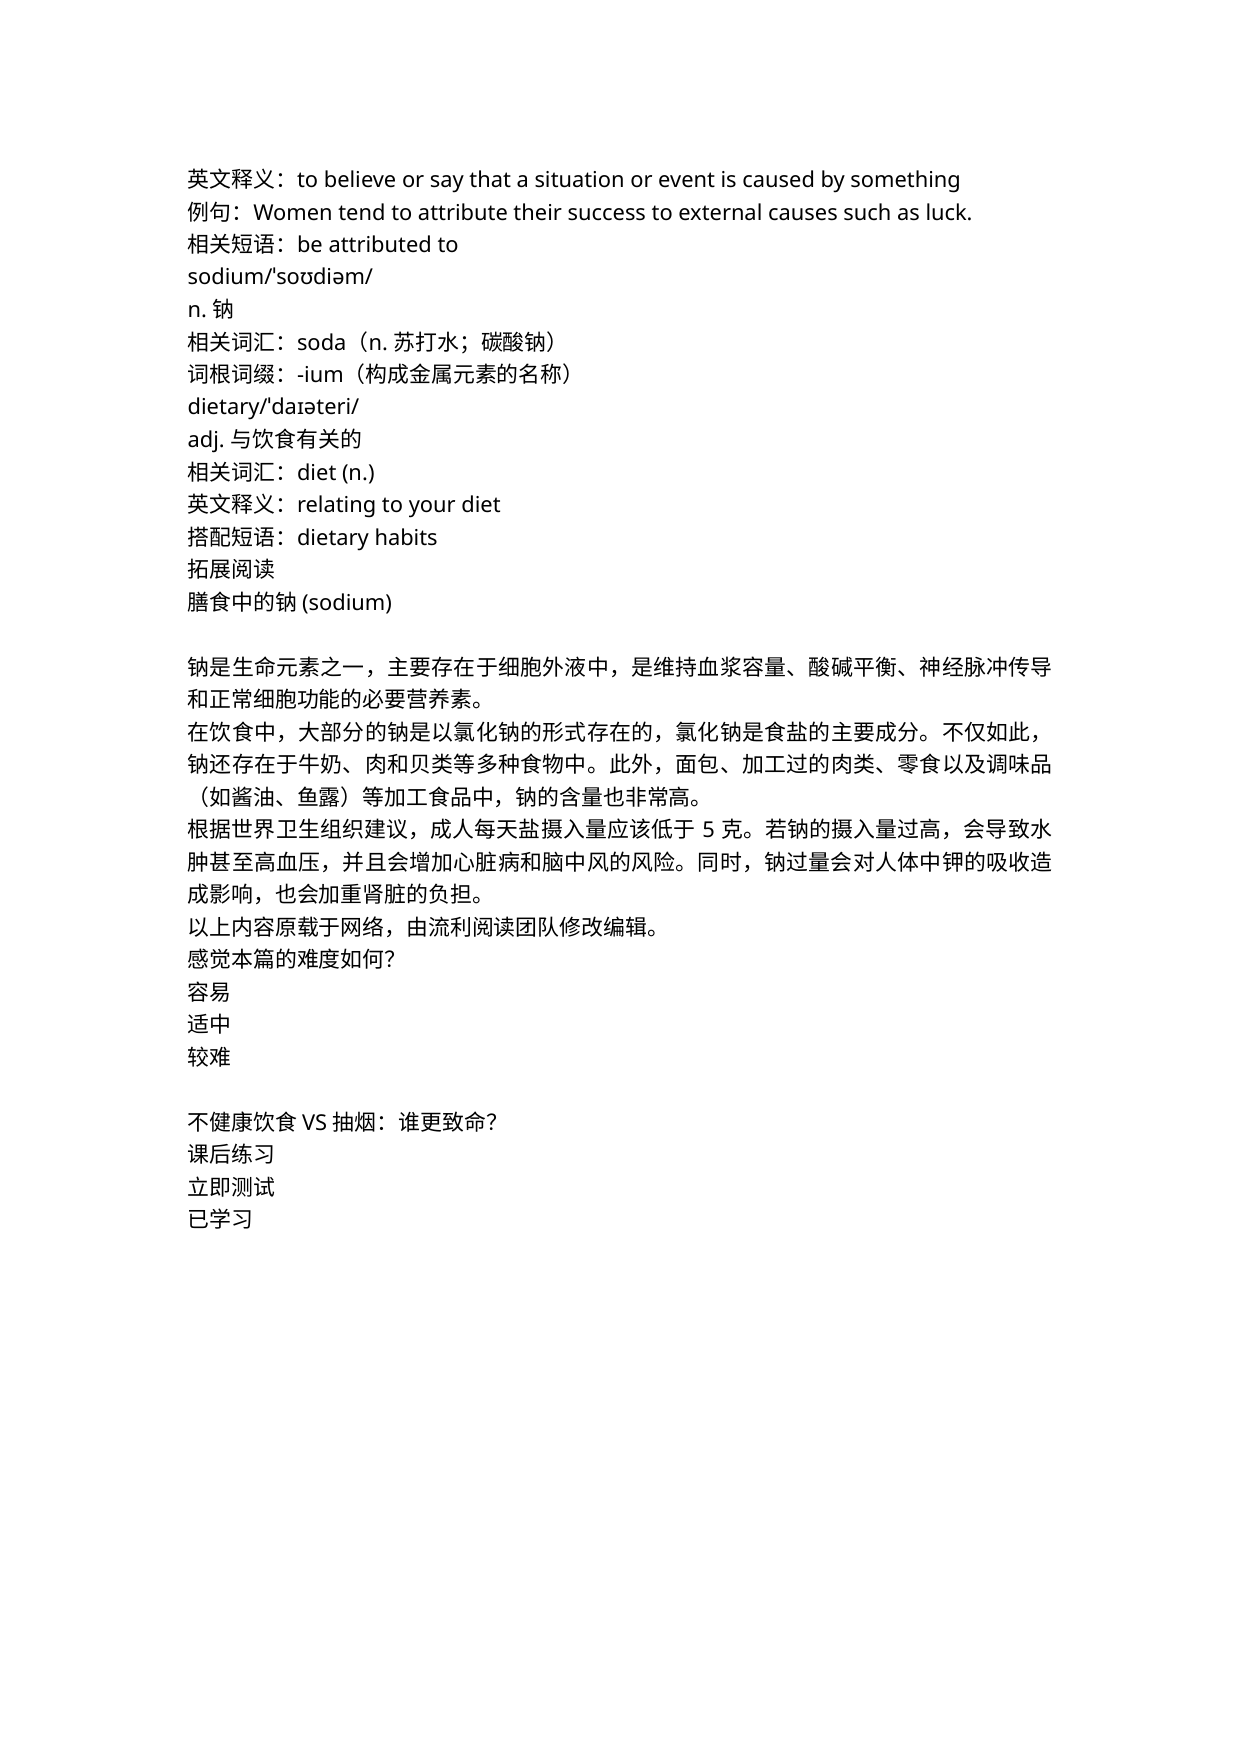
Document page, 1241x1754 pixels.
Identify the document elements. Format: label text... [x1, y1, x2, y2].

text 搭配短语：dietary habits [187, 519, 1053, 552]
text 根据世界卫生组织建议，成人每天盐摄入量应该低于 5 克。若钠的摄入量过高，会导致水肿甚至高血压，并且会增加心脏病和脑中风的风险。同时，钠过量会对人体中钾的吸收造成影响，也会加重肾脏的负担。 [187, 812, 1053, 909]
text 容易 [187, 974, 1053, 1007]
text 已学习 [187, 1202, 1053, 1234]
text 拓展阅读 [187, 552, 1053, 584]
text 词根词缀：-ium（构成金属元素的名称） [187, 357, 1053, 389]
text 较难 [187, 1039, 1053, 1072]
text 适中 [187, 1007, 1053, 1039]
text 英文释义：relating to your diet [187, 487, 1053, 519]
text 相关词汇：soda（n. 苏打水；碳酸钠） [187, 324, 1053, 357]
text 以上内容原载于网络，由流利阅读团队修改编辑。 [187, 909, 1053, 942]
text 相关短语：be attributed to [187, 227, 1053, 259]
text 钠是生命元素之一，主要存在于细胞外液中，是维持血浆容量、酸碱平衡、神经脉冲传导和正常细胞功能的必要营养素。 [187, 649, 1053, 714]
text 在饮食中，大部分的钠是以氯化钠的形式存在的，氯化钠是食盐的主要成分。不仅如此，钠还存在于牛奶、肉和贝类等多种食物中。此外，面包、加工过的肉类、零食以及调味品（如酱油、鱼露）等加工食品中，钠的含量也非常高。 [187, 714, 1053, 812]
text 不健康饮食 VS 抽烟：谁更致命？ [187, 1104, 1053, 1137]
text 例句：Women tend to attribute their success to external causes such as luck. [187, 194, 1053, 227]
text dietary/ˈdaɪəteri/ [187, 389, 1053, 422]
text 课后练习 [187, 1137, 1053, 1169]
text 膳食中的钠 (sodium) [187, 584, 1053, 617]
text 相关词汇：diet (n.) [187, 454, 1053, 487]
text 感觉本篇的难度如何？ [187, 942, 1053, 974]
text 英文释义：to believe or say that a situation or event is caused by something [187, 162, 1053, 194]
text n. 钠 [187, 292, 1053, 324]
text sodium/ˈsoʊdiəm/ [187, 259, 1053, 292]
text adj. 与饮食有关的 [187, 422, 1053, 454]
text 立即测试 [187, 1169, 1053, 1202]
